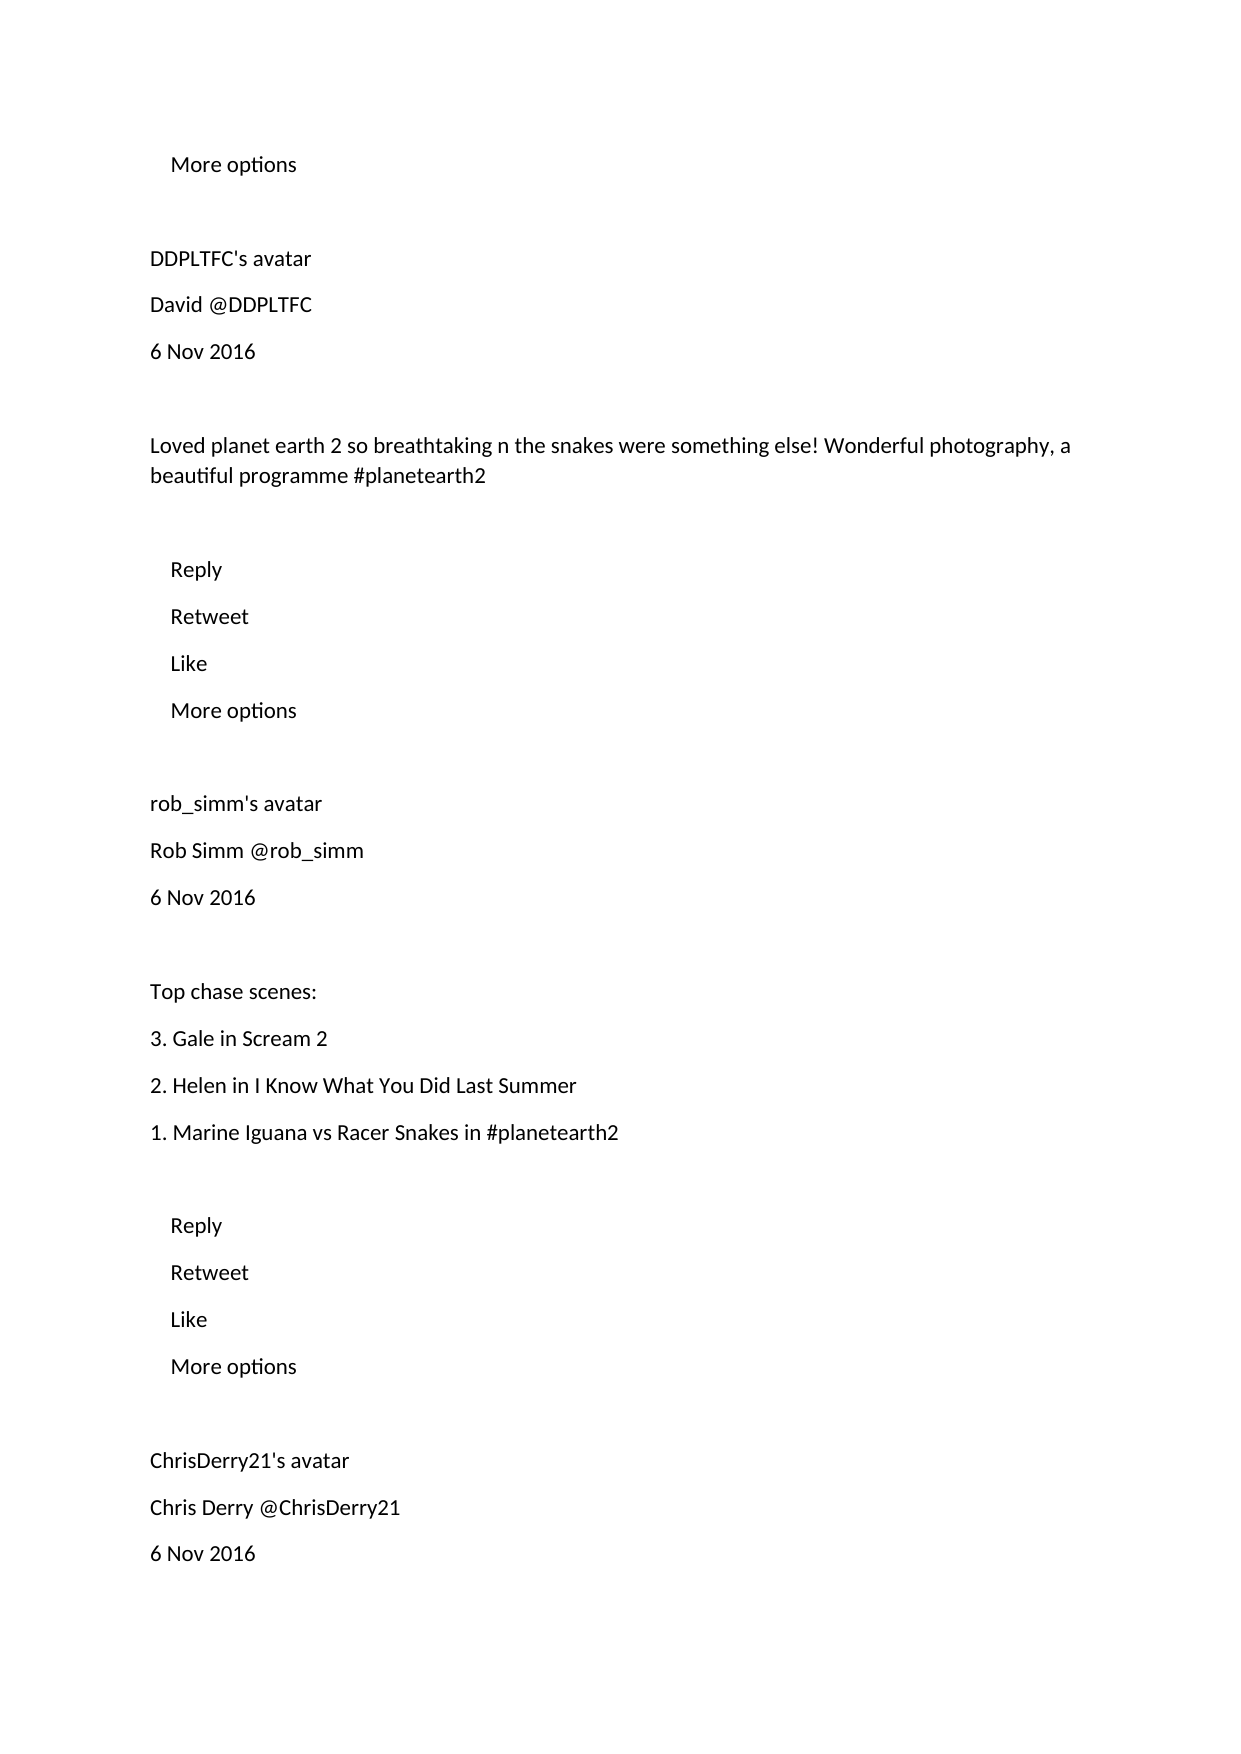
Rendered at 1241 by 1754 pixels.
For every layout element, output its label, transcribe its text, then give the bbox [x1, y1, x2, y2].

text More options [150, 696, 1090, 724]
text ChrisDerry21's avatar [150, 1446, 1090, 1474]
text Retweet [150, 602, 1090, 630]
text Top chase scenes: [150, 977, 1090, 1005]
text Like [150, 649, 1090, 677]
text More options [150, 1352, 1090, 1380]
text Retweet [150, 1258, 1090, 1286]
text Reply [150, 1211, 1090, 1239]
text Like [150, 1305, 1090, 1333]
text 2. Helen in I Know What You Did Last Summer [150, 1071, 1090, 1099]
text Loved planet earth 2 so breathtaking n the snakes were something else! Wonderful photography, a beautiful programme #planetearth2 [150, 431, 1090, 489]
text David @DDPLTFC [150, 291, 1090, 319]
text Rob Simm @rob_simm [150, 836, 1090, 864]
text More options [150, 150, 1090, 178]
text Reply [150, 555, 1090, 583]
text 6 Nov 2016 [150, 883, 1090, 911]
text rob_simm's avatar [150, 789, 1090, 818]
text 1. Marine Iguana vs Racer Snakes in #planetearth2 [150, 1118, 1090, 1146]
text 3. Gale in Scream 2 [150, 1024, 1090, 1052]
text Chris Derry @ChrisDerry21 [150, 1493, 1090, 1521]
text DDPLTFC's avatar [150, 244, 1090, 272]
text 6 Nov 2016 [150, 337, 1090, 366]
text 6 Nov 2016 [150, 1539, 1090, 1568]
